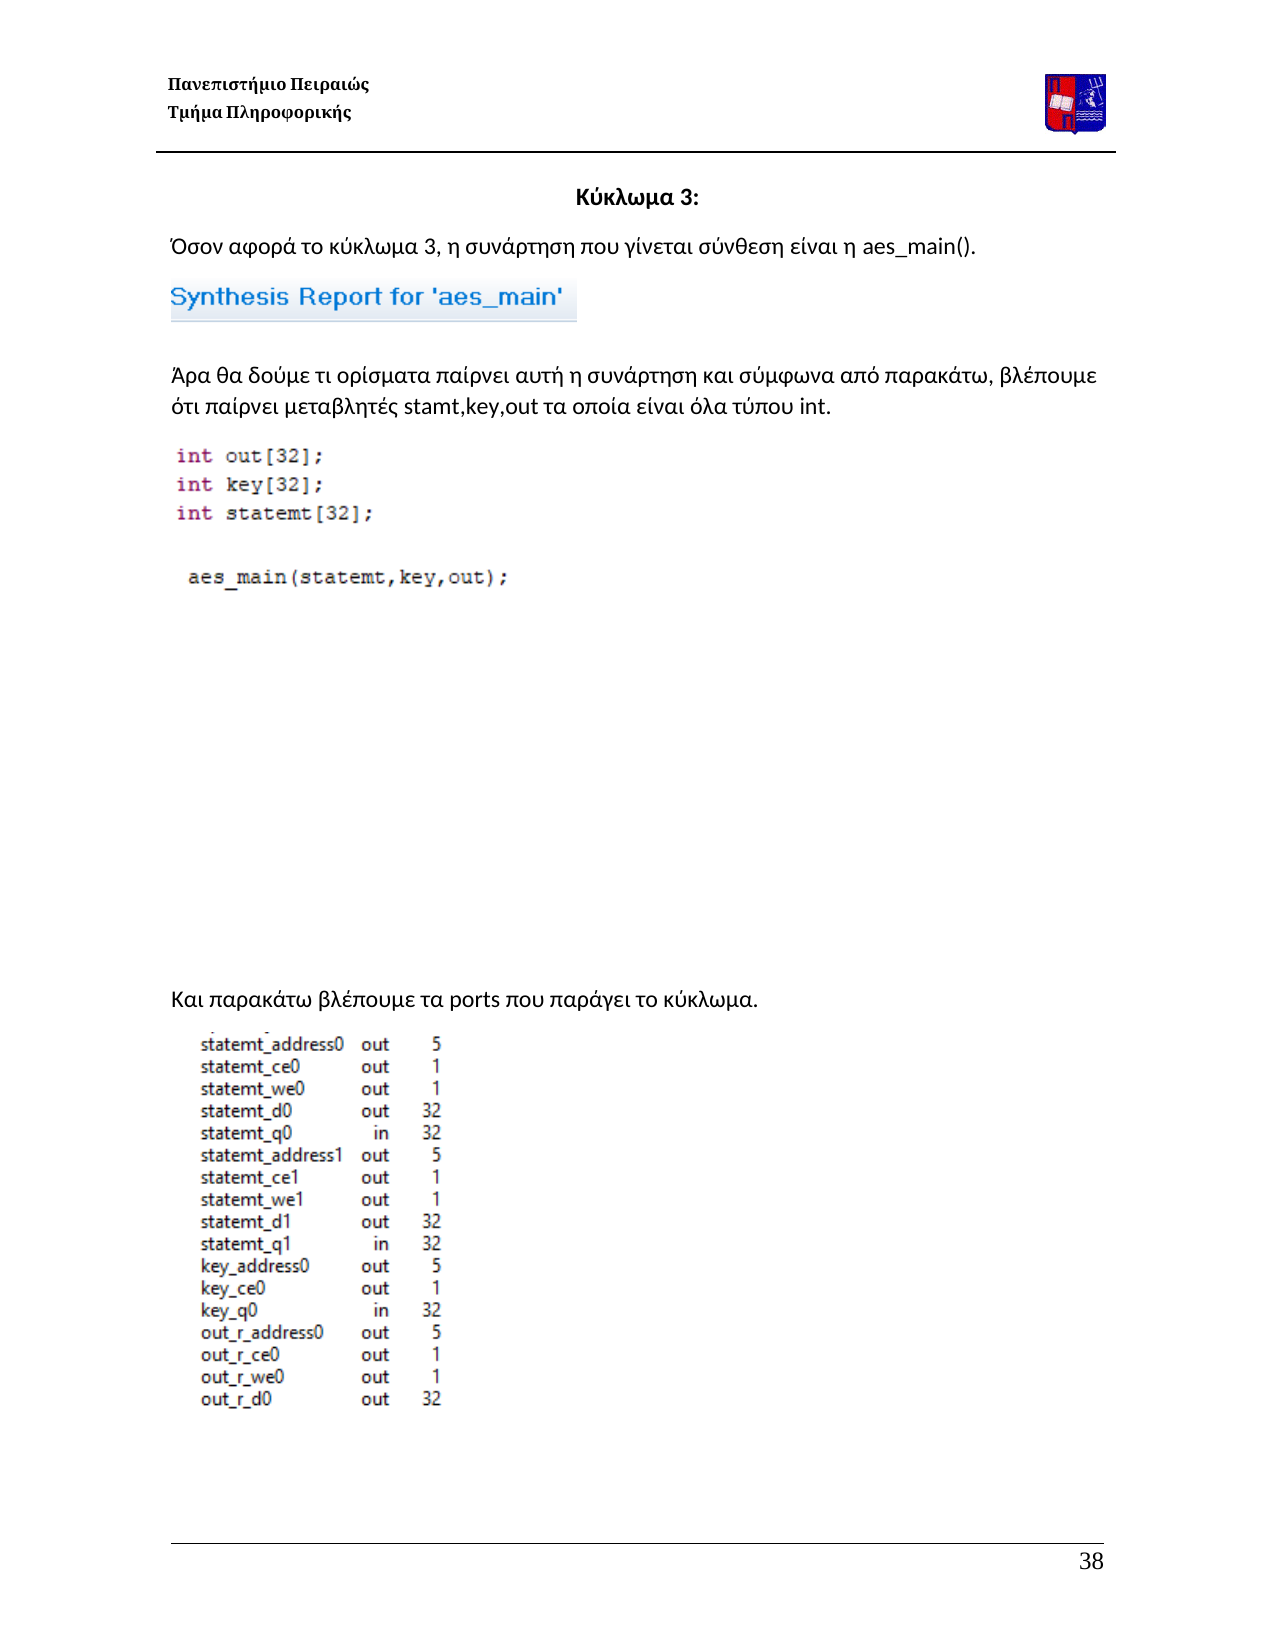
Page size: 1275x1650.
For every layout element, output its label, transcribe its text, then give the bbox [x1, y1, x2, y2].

text Όσον αφορά το κύκλωμα 3, η συνάρτηση που γίνεται σύνθεση είναι η aes_main(). [171, 231, 1104, 260]
picture [1045, 74, 1106, 135]
text Κύκλωμα 3: [171, 181, 1104, 212]
text Άρα θα δούμε τι ορίσματα παίρνει αυτή η συνάρτηση και σύμφωνα από παρακάτω, βλέπουμε ότι παίρνει μεταβλητές stamt,key,out τα οποία είναι όλα τύπου int. [171, 360, 1104, 421]
picture [171, 1032, 457, 1423]
picture [171, 439, 441, 530]
picture [171, 565, 532, 611]
picture [171, 278, 577, 325]
text Και παρακάτω βλέπουμε τα ports που παράγει το κύκλωμα. [171, 984, 1104, 1013]
